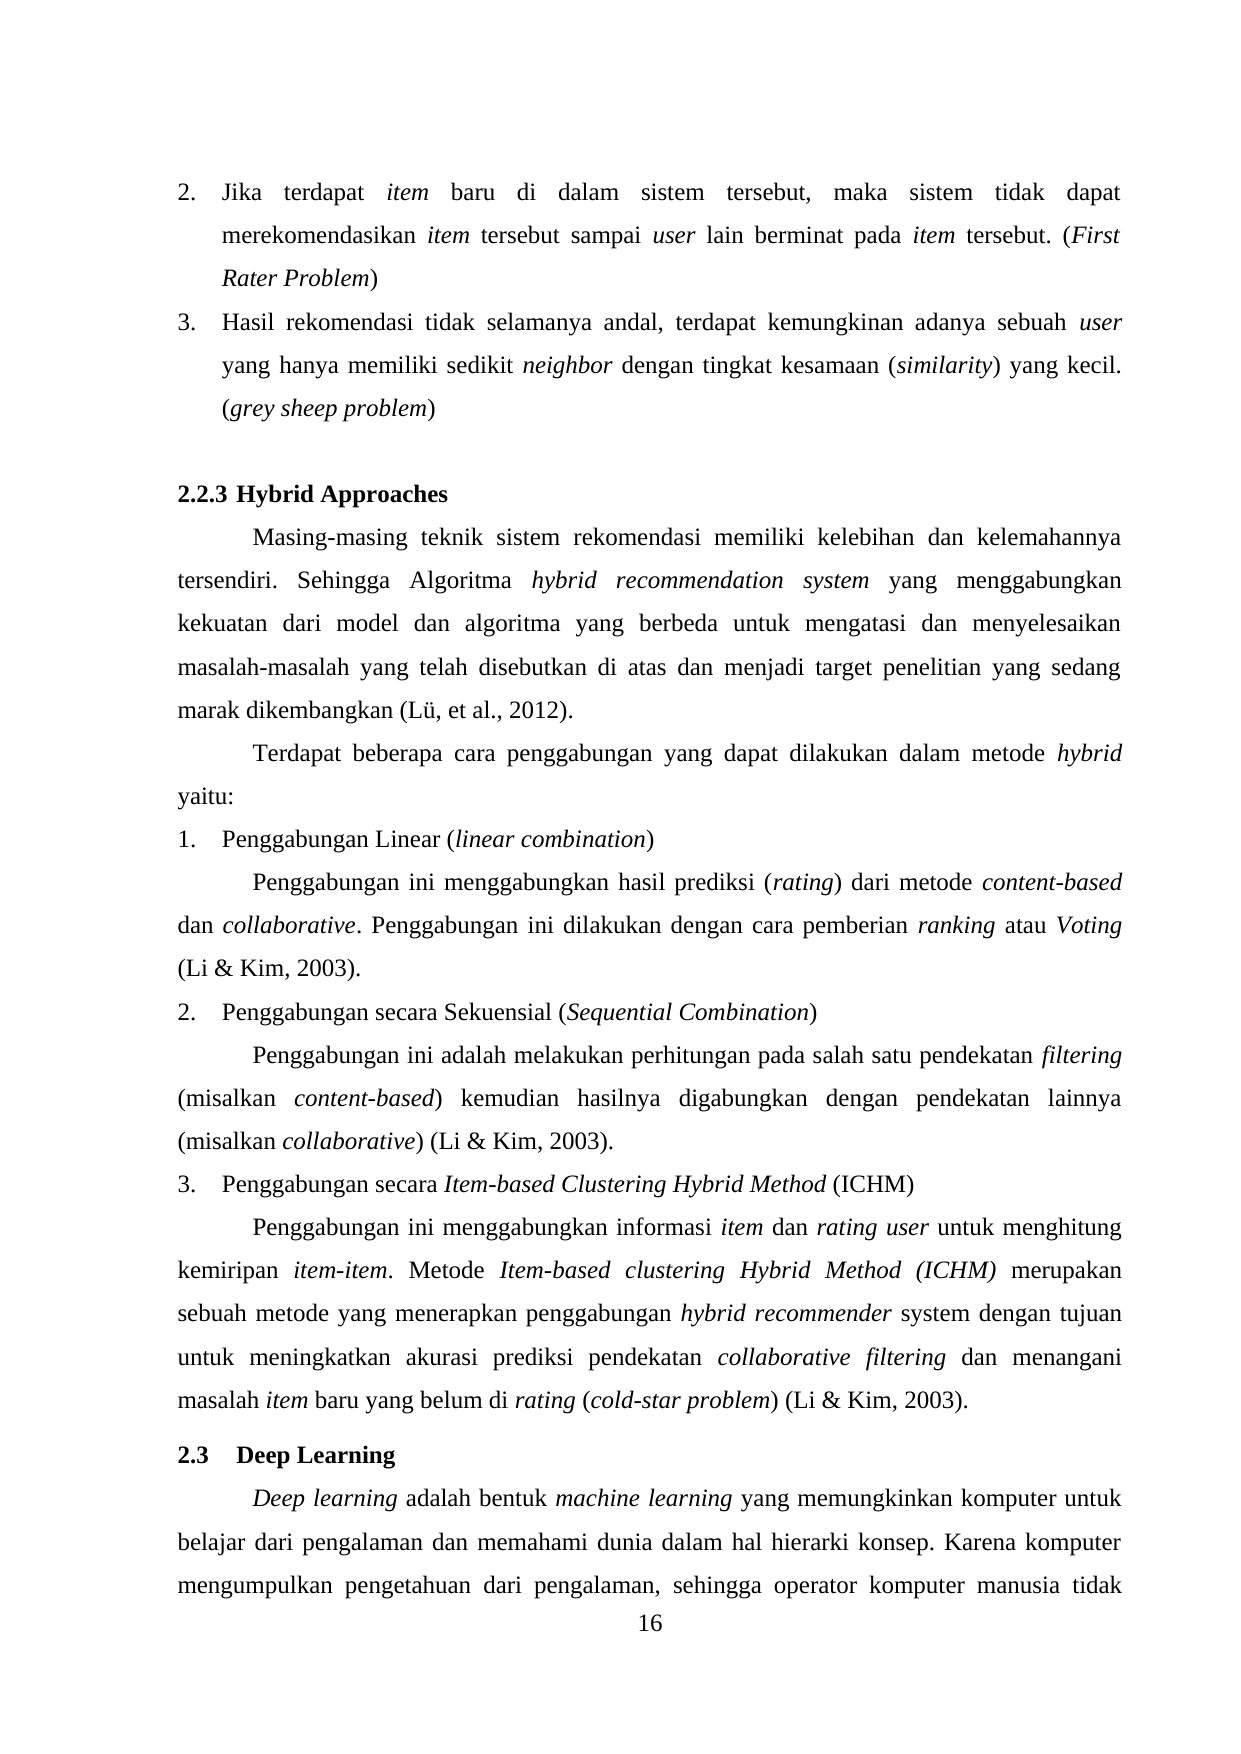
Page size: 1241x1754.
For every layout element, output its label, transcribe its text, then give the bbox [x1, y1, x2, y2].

text Masing-masing teknik sistem rekomendasi memiliki kelebihan dan kelemahannya tersendiri. Sehingga Algoritma hybrid recommendation system yang menggabungkan kekuatan dari model dan algoritma yang berbeda untuk mengatasi dan menyelesaikan masalah-masalah yang telah disebutkan di atas dan menjadi target penelitian yang sedang marak dikembangkan . [177, 522, 1122, 723]
list Penggabungan secara Item-based Clustering Hybrid Method (ICHM) [177, 1169, 1122, 1198]
text Terdapat beberapa cara penggabungan yang dapat dilakukan dalam metode hybrid yaitu: [177, 738, 1122, 810]
list Penggabungan secara Sekuensial (Sequential Combination) [177, 997, 1122, 1025]
text Penggabungan ini menggabungkan hasil prediksi (rating) dari metode content-based dan collaborative. Penggabungan ini dilakukan dengan cara pemberian ranking atau Voting. [177, 867, 1122, 982]
list Penggabungan Linear (linear combination) [177, 824, 1122, 853]
text Penggabungan ini adalah melakukan perhitungan pada salah satu pendekatan filtering (misalkan content-based) kemudian hasilnya digabungkan dengan pendekatan lainnya (misalkan collaborative) . [177, 1040, 1122, 1155]
subtitle Deep Learning [177, 1440, 1122, 1469]
subtitle Hybrid Approaches [177, 479, 1122, 508]
